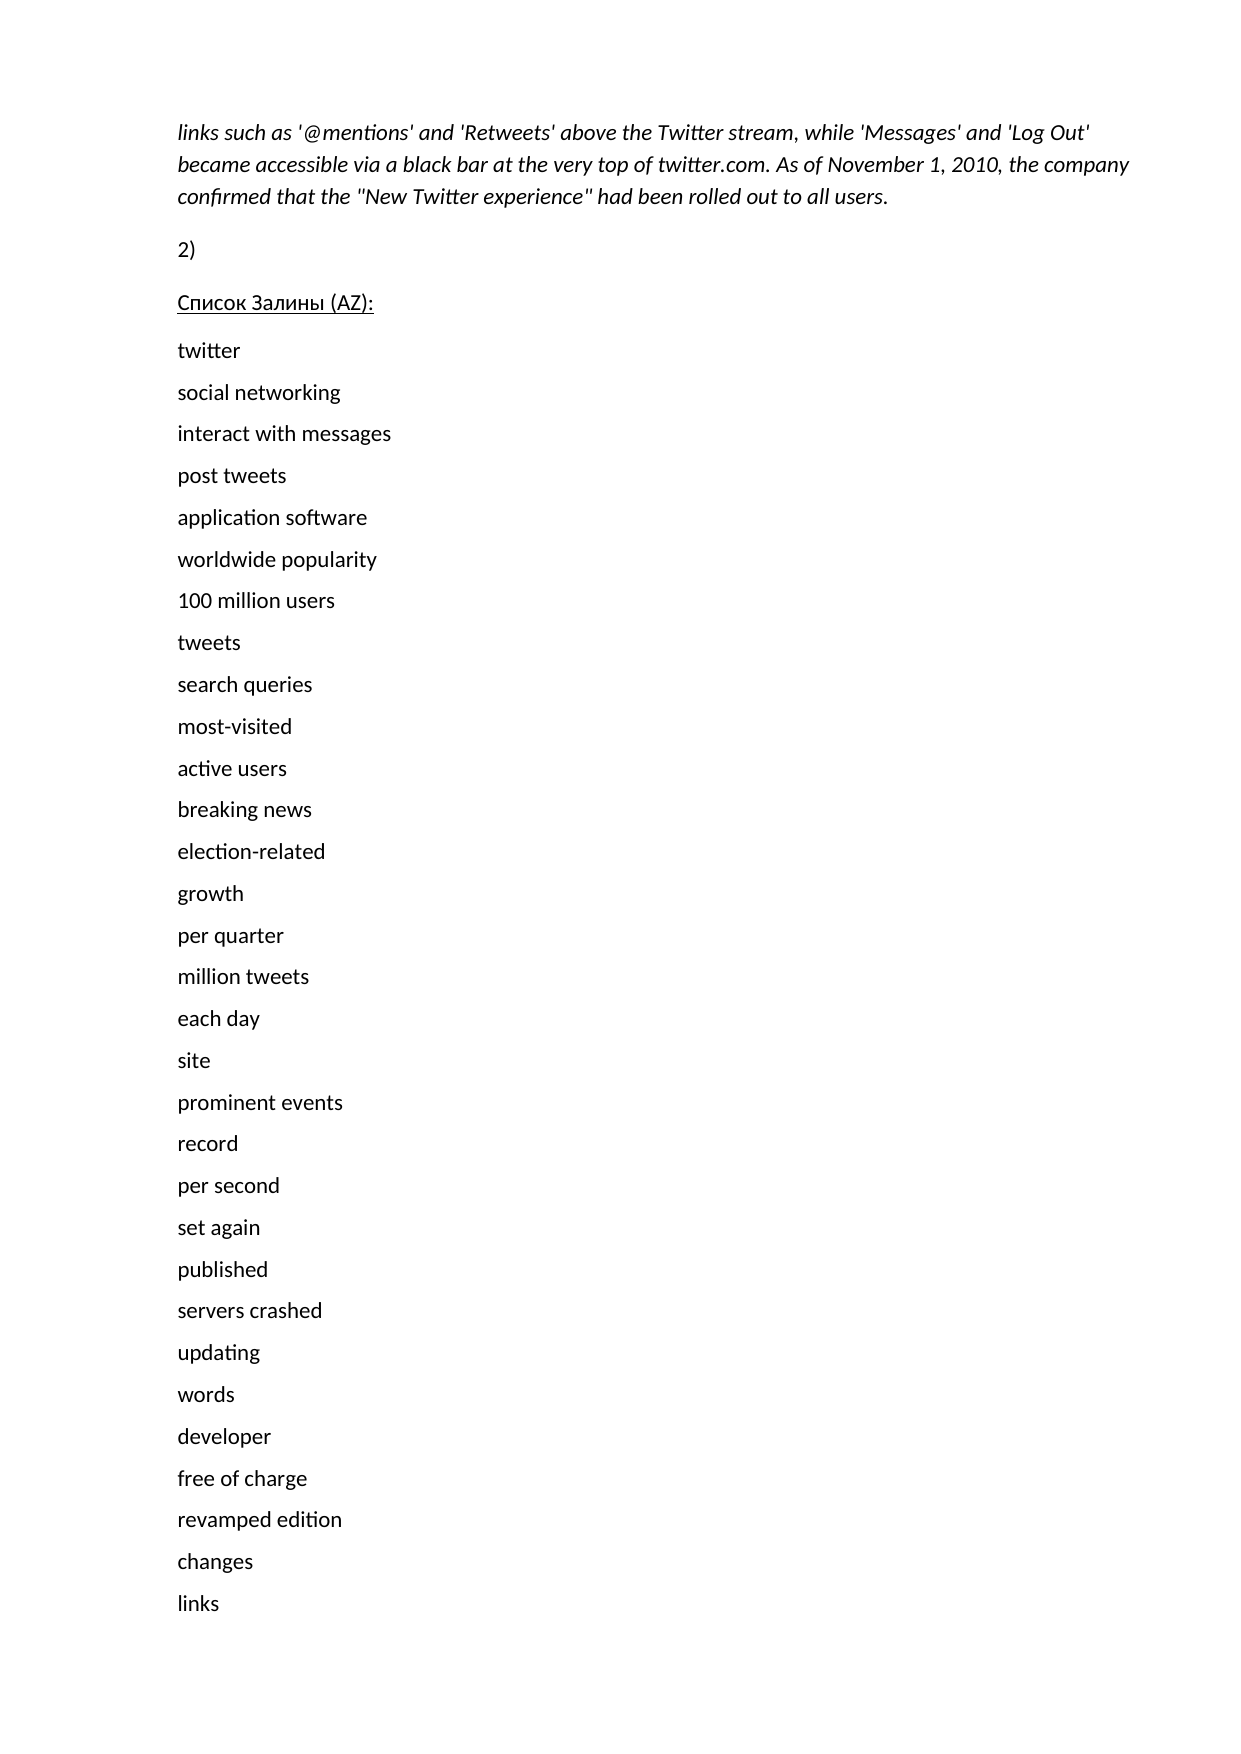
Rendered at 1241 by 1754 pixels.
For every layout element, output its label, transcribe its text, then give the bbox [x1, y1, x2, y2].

text each day [177, 1010, 1152, 1031]
text 100 million users [177, 592, 1152, 613]
text active users [177, 759, 1152, 780]
text interact with messages [177, 425, 1152, 446]
text breaking news [177, 801, 1152, 822]
text social networking [177, 383, 1152, 404]
text words [177, 1386, 1152, 1407]
text record [177, 1135, 1152, 1156]
text tweets [177, 634, 1152, 655]
text Список Залины (AZ): [177, 288, 1152, 317]
text site [177, 1052, 1152, 1073]
text twitter [177, 342, 1152, 362]
text free of charge [177, 1469, 1152, 1490]
text links [177, 1595, 1152, 1616]
text growth [177, 884, 1152, 906]
text most-visited [177, 717, 1152, 738]
text million tweets [177, 968, 1152, 989]
text per quarter [177, 926, 1152, 947]
text set again [177, 1219, 1152, 1240]
text election-related [177, 843, 1152, 864]
text prominent events [177, 1093, 1152, 1114]
text revamped edition [177, 1511, 1152, 1532]
text updating [177, 1344, 1152, 1365]
text servers crashed [177, 1302, 1152, 1323]
text 2) [177, 236, 1152, 263]
text post tweets [177, 467, 1152, 488]
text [177, 118, 1152, 211]
text developer [177, 1428, 1152, 1448]
text search queries [177, 676, 1152, 697]
text worldwide popularity [177, 550, 1152, 571]
text application software [177, 509, 1152, 529]
text per second [177, 1177, 1152, 1198]
text published [177, 1261, 1152, 1281]
text changes [177, 1553, 1152, 1574]
